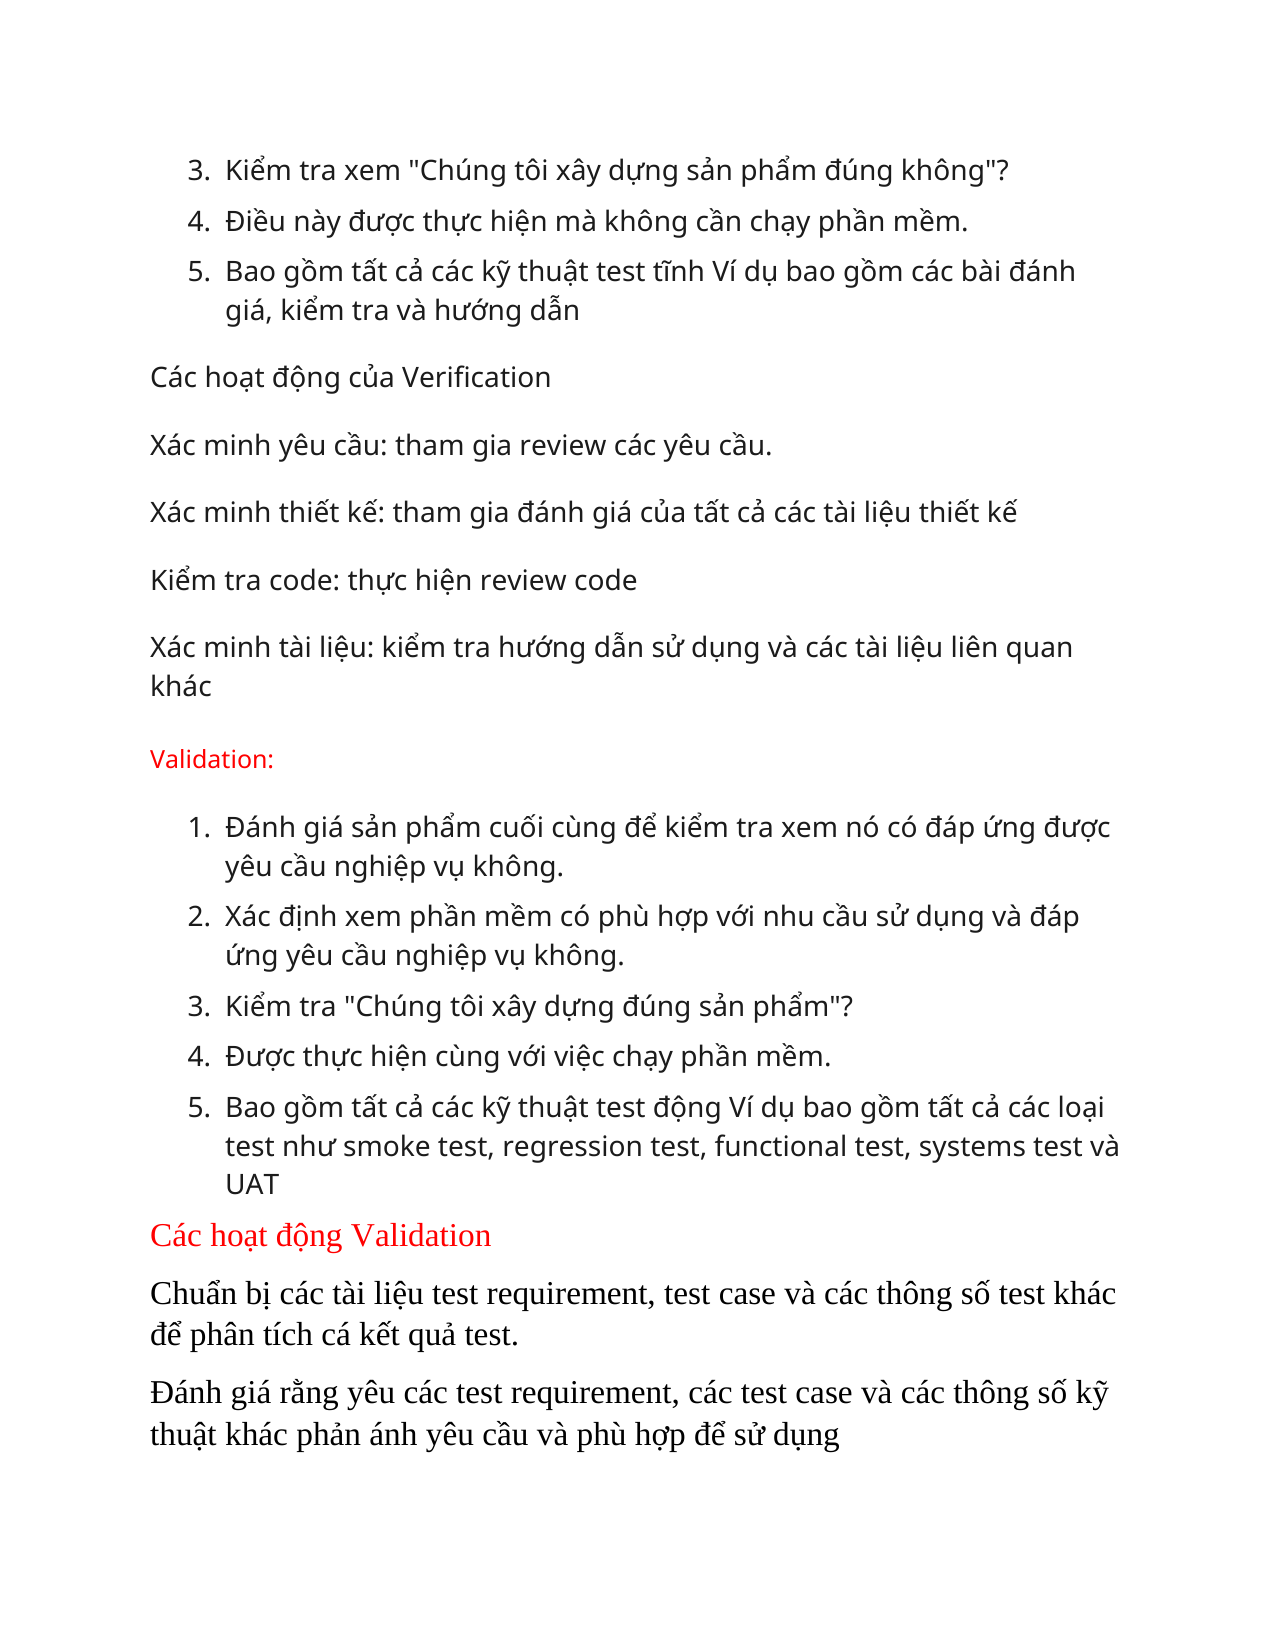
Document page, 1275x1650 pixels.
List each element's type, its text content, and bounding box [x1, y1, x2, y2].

text Đánh giá rằng yêu các test requirement, các test case và các thông số kỹ thuật khác phản ánh yêu cầu và phù hợp để sử dụng [150, 1372, 1125, 1452]
list Kiểm tra "Chúng tôi xây dựng đúng sản phẩm"? [187, 986, 1125, 1024]
list Kiểm tra xem "Chúng tôi xây dựng sản phẩm đúng không"? [187, 150, 1125, 188]
list Xác định xem phần mềm có phù hợp với nhu cầu sử dụng và đáp ứng yêu cầu nghiệp vụ không. [187, 897, 1125, 973]
text Xác minh thiết kế: tham gia đánh giá của tất cả các tài liệu thiết kế [150, 492, 1125, 531]
text Xác minh tài liệu: kiểm tra hướng dẫn sử dụng và các tài liệu liên quan khác [150, 627, 1125, 704]
text Các hoạt động của Verification [150, 357, 1125, 396]
text Các hoạt động Validation [150, 1215, 1125, 1253]
text Kiểm tra code: thực hiện review code [150, 560, 1125, 598]
list Được thực hiện cùng với việc chạy phần mềm. [187, 1037, 1125, 1075]
list Điều này được thực hiện mà không cần chạy phần mềm. [187, 201, 1125, 239]
list Bao gồm tất cả các kỹ thuật test động Ví dụ bao gồm tất cả các loại test như smoke test, regression test, functional test, systems test và UAT [187, 1088, 1125, 1203]
list Đánh giá sản phẩm cuối cùng để kiểm tra xem nó có đáp ứng được yêu cầu nghiệp vụ không. [187, 808, 1125, 884]
subtitle Validation: [150, 742, 1125, 776]
text Chuẩn bị các tài liệu test requirement, test case và các thông số test khác để phân tích cá kết quả test. [150, 1273, 1125, 1353]
text Xác minh yêu cầu: tham gia review các yêu cầu. [150, 425, 1125, 463]
list Bao gồm tất cả các kỹ thuật test tĩnh Ví dụ bao gồm các bài đánh giá, kiểm tra và hướng dẫn [187, 252, 1125, 328]
